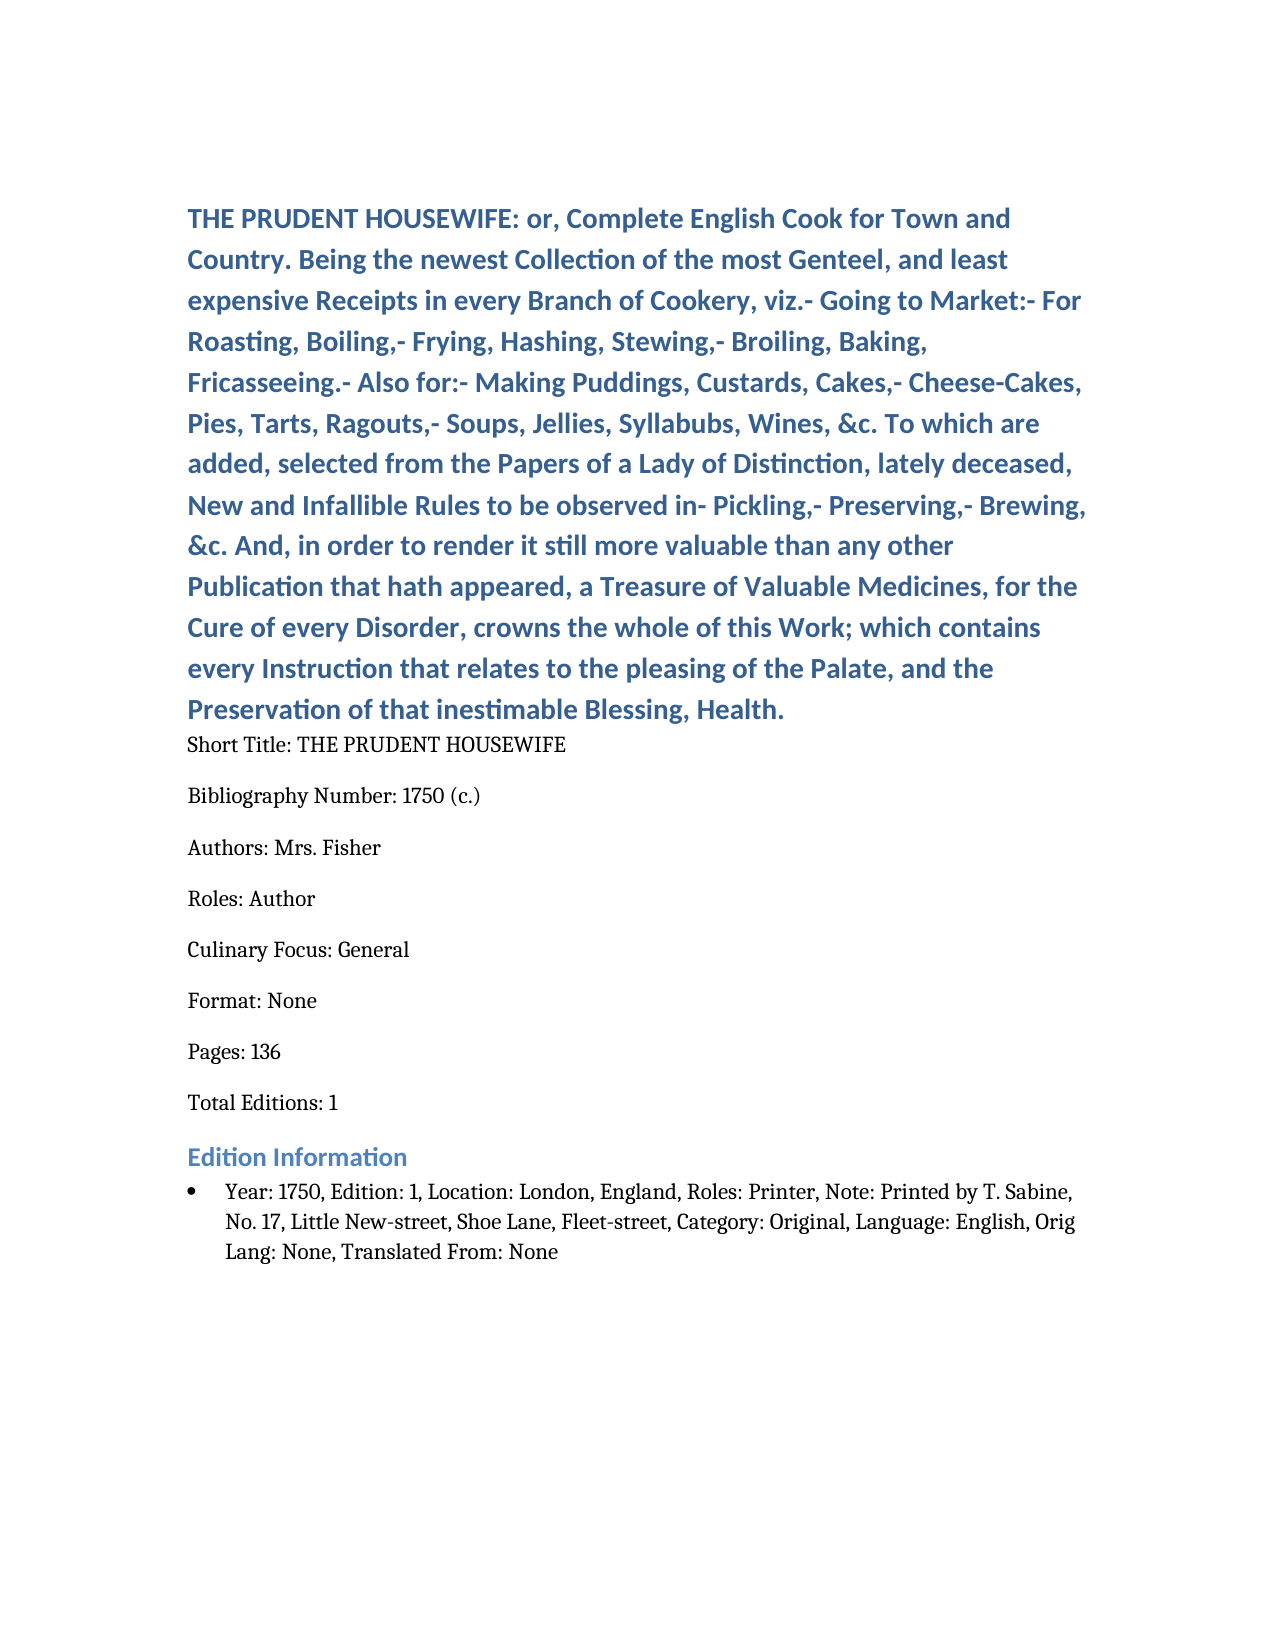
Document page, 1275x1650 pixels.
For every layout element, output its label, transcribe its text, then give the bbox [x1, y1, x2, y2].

text Pages: 136 [187, 1038, 1087, 1065]
subtitle THE PRUDENT HOUSEWIFE: or, Complete English Cook for Town and Country. Being the newest Collection of the most Genteel, and least expensive Receipts in every Branch of Cookery, viz.- Going to Market:- For Roasting, Boiling,- Frying, Hashing, Stewing,- Broiling, Baking, Fricasseeing.- Also for:- Making Puddings, Custards, Cakes,- Cheese-Cakes, Pies, Tarts, Ragouts,- Soups, Jellies, Syllabubs, Wines, &c. To which are added, selected from the Papers of a Lady of Distinction, lately deceased, New and Infallible Rules to be observed in- Pickling,- Preserving,- Brewing, &c. And, in order to render it still more valuable than any other Publication that hath appeared, a Treasure of Valuable Medicines, for the Cure of every Disorder, crowns the whole of this Work; which contains every Instruction that relates to the pleasing of the Palate, and the Preservation of that inestimable Blessing, Health. [187, 200, 1087, 727]
text Bibliography Number: 1750 (c.) [187, 783, 1087, 809]
text Short Title: THE PRUDENT HOUSEWIFE [187, 732, 1087, 758]
text Format: None [187, 987, 1087, 1014]
subtitle Edition Information [187, 1141, 1087, 1173]
text Roles: Author [187, 885, 1087, 912]
text Culinary Focus: General [187, 936, 1087, 963]
list Year: 1750, Edition: 1, Location: London, England, Roles: Printer, Note: Printed by T. Sabine, No. 17, Little New-street, Shoe Lane, Fleet-street, Category: Original, Language: English, Orig Lang: None, Translated From: None [187, 1178, 1087, 1265]
text Authors: Mrs. Fisher [187, 834, 1087, 861]
text Total Editions: 1 [187, 1089, 1087, 1116]
